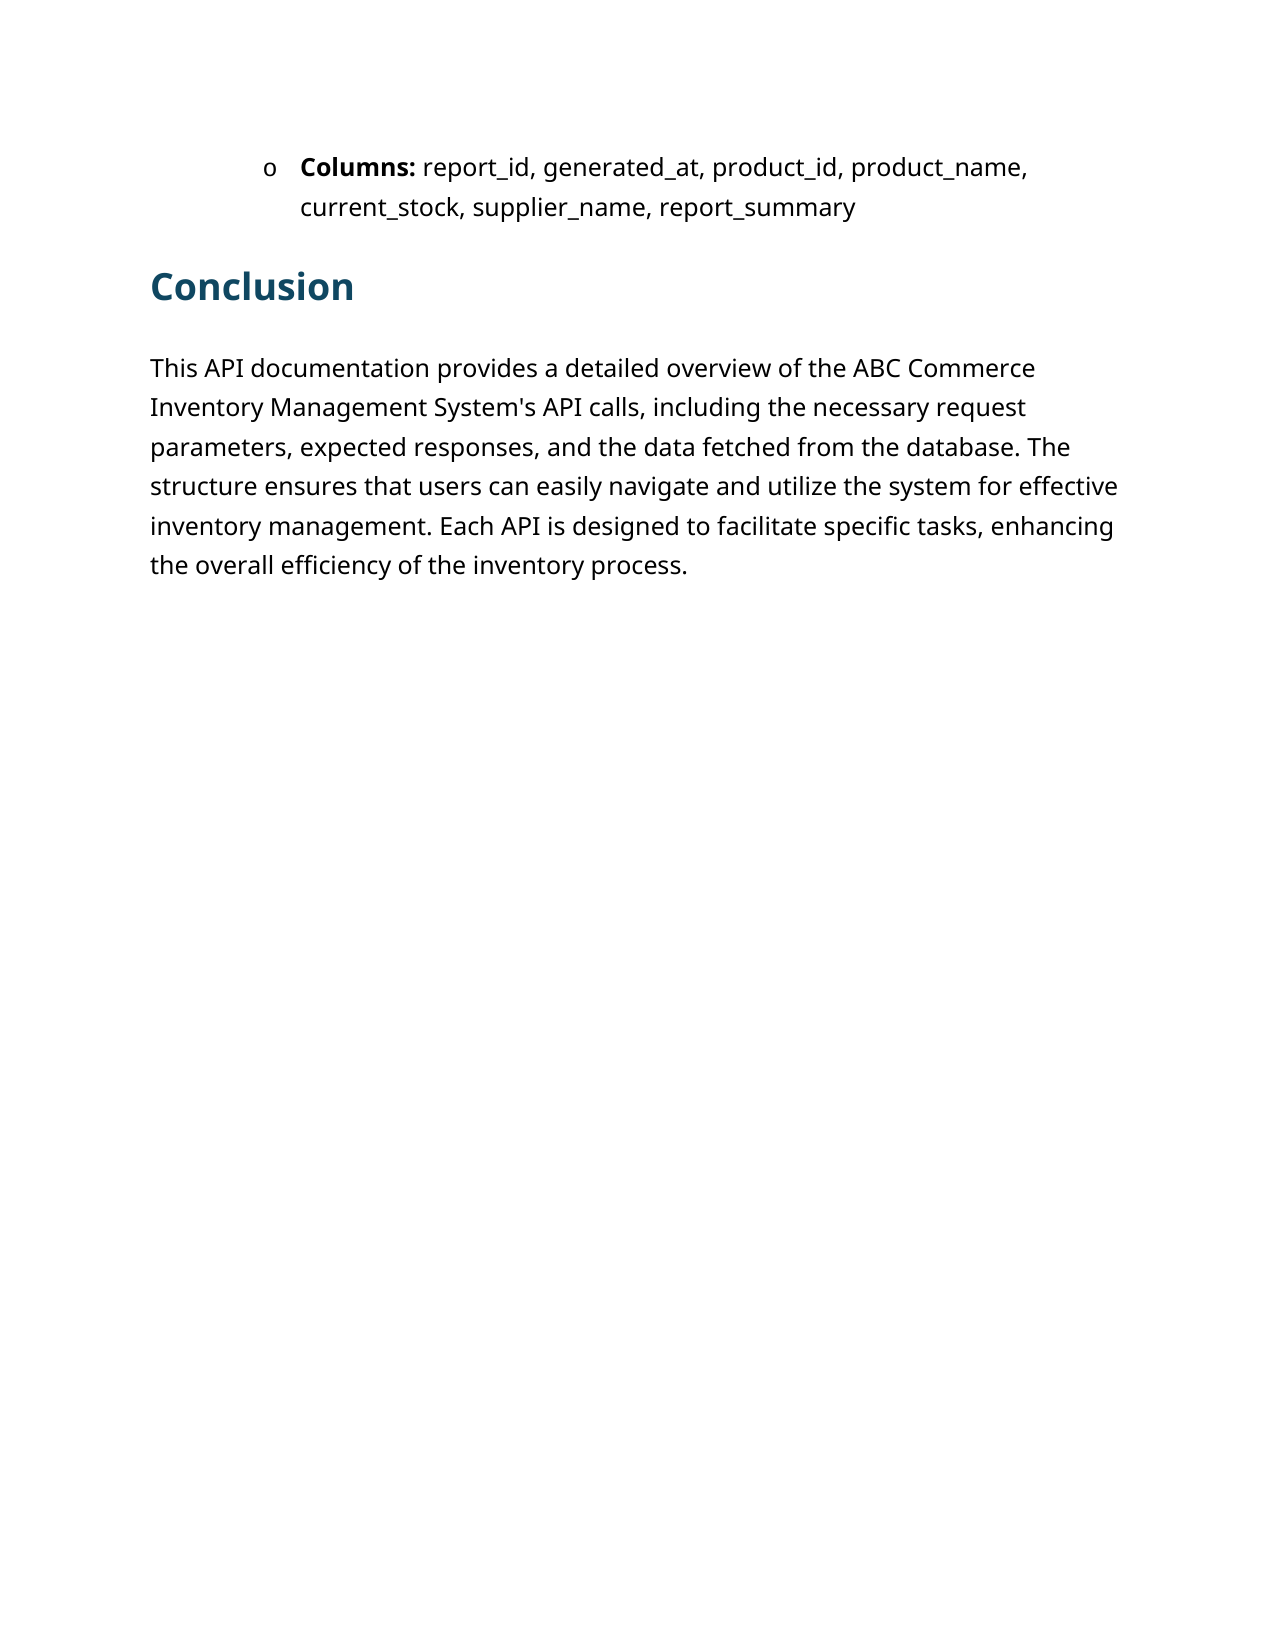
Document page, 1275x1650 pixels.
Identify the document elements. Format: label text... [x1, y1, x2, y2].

subtitle Conclusion [150, 260, 1125, 311]
text This API documentation provides a detailed overview of the ABC Commerce Inventory Management System's API calls, including the necessary request parameters, expected responses, and the data fetched from the database. The structure ensures that users can easily navigate and utilize the system for effective inventory management. Each API is designed to facilitate specific tasks, enhancing the overall efficiency of the inventory process. [150, 351, 1125, 582]
list Columns: report_id, generated_at, product_id, product_name, current_stock, supplier_name, report_summary [262, 150, 1125, 224]
